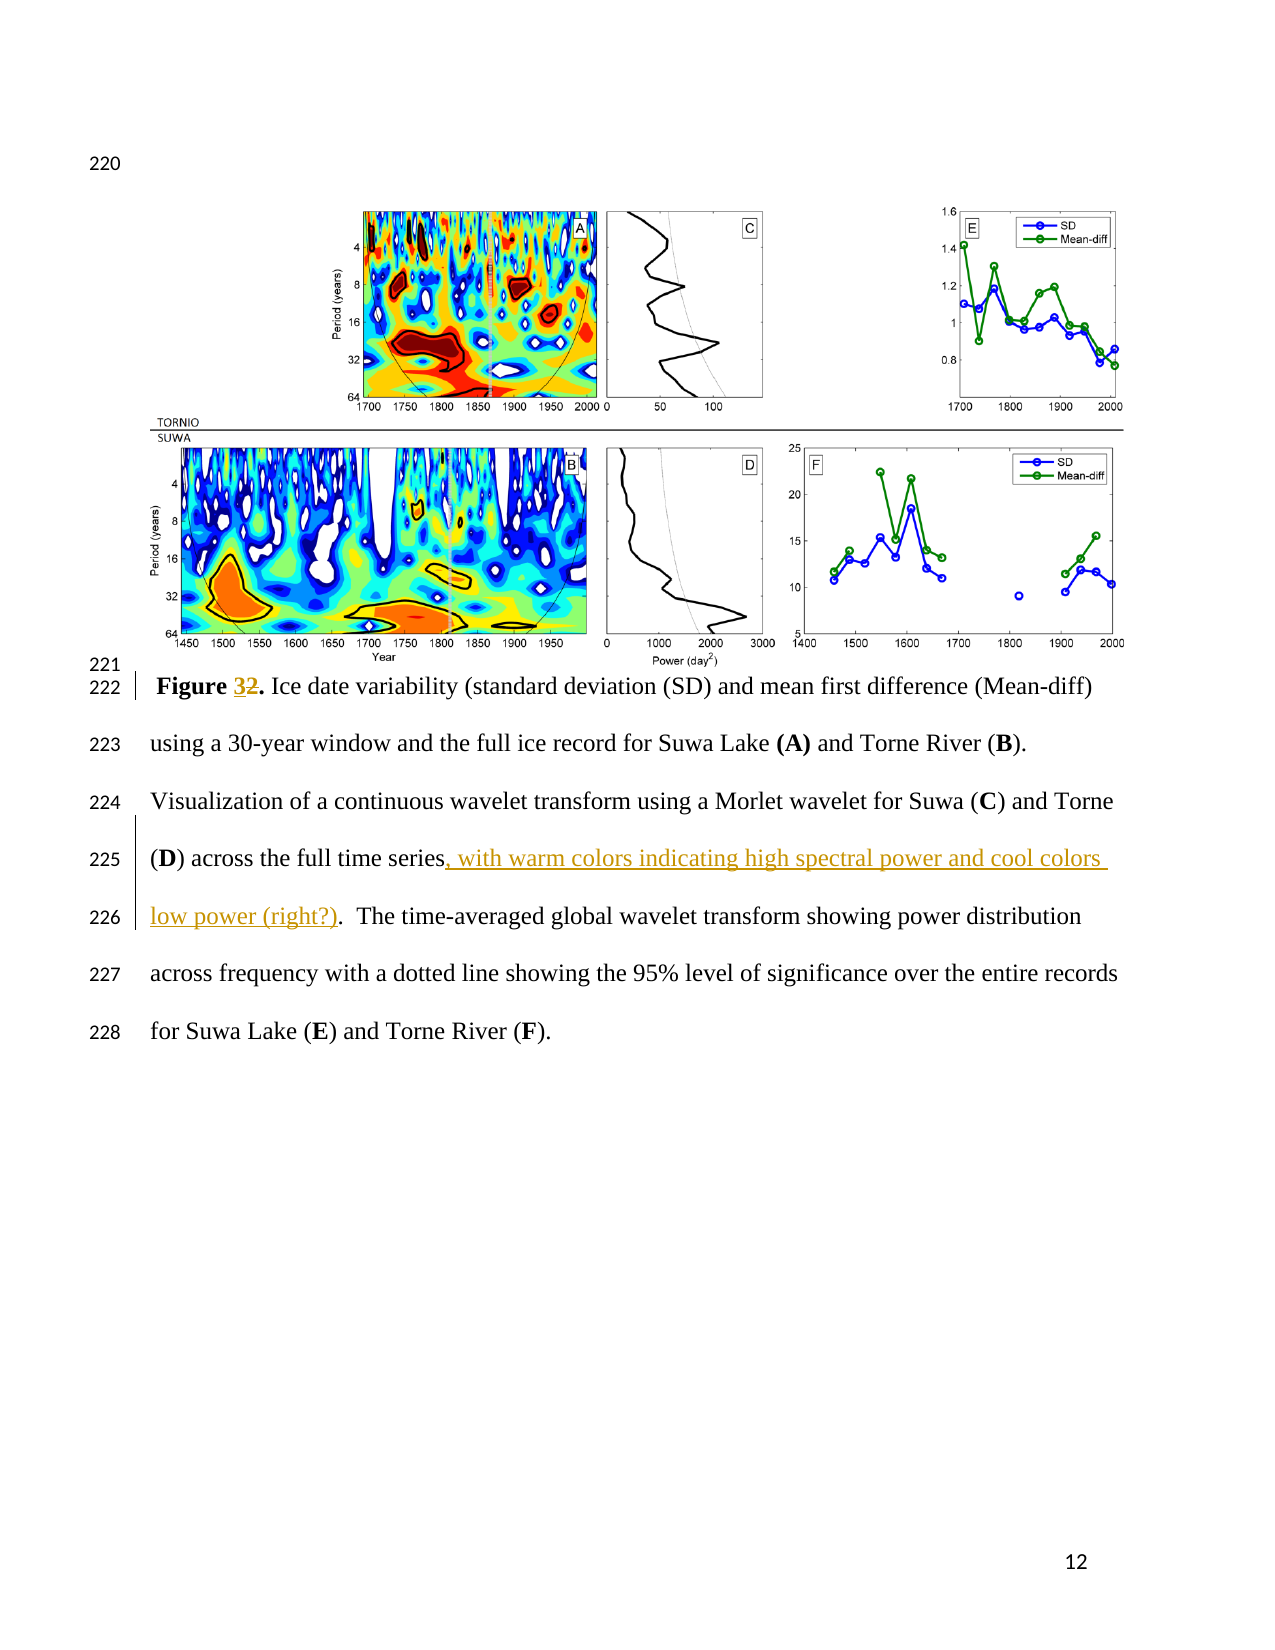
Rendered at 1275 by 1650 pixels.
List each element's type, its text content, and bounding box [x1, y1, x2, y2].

text Figure . Ice date variability (standard deviation (SD) and mean first difference (Mean-diff) using a 30-year window and the full ice record for Suwa Lake (A) and Torne River (B). Visualization of a continuous wavelet transform using a Morlet wavelet for Suwa (C) and Torne (D) across the full time series. The time-averaged global wavelet transform showing power distribution across frequency with a dotted line showing the 95% level of significance over the entire records for Suwa Lake (E) and Torne River (F). [150, 671, 1125, 1045]
picture [150, 207, 1124, 671]
